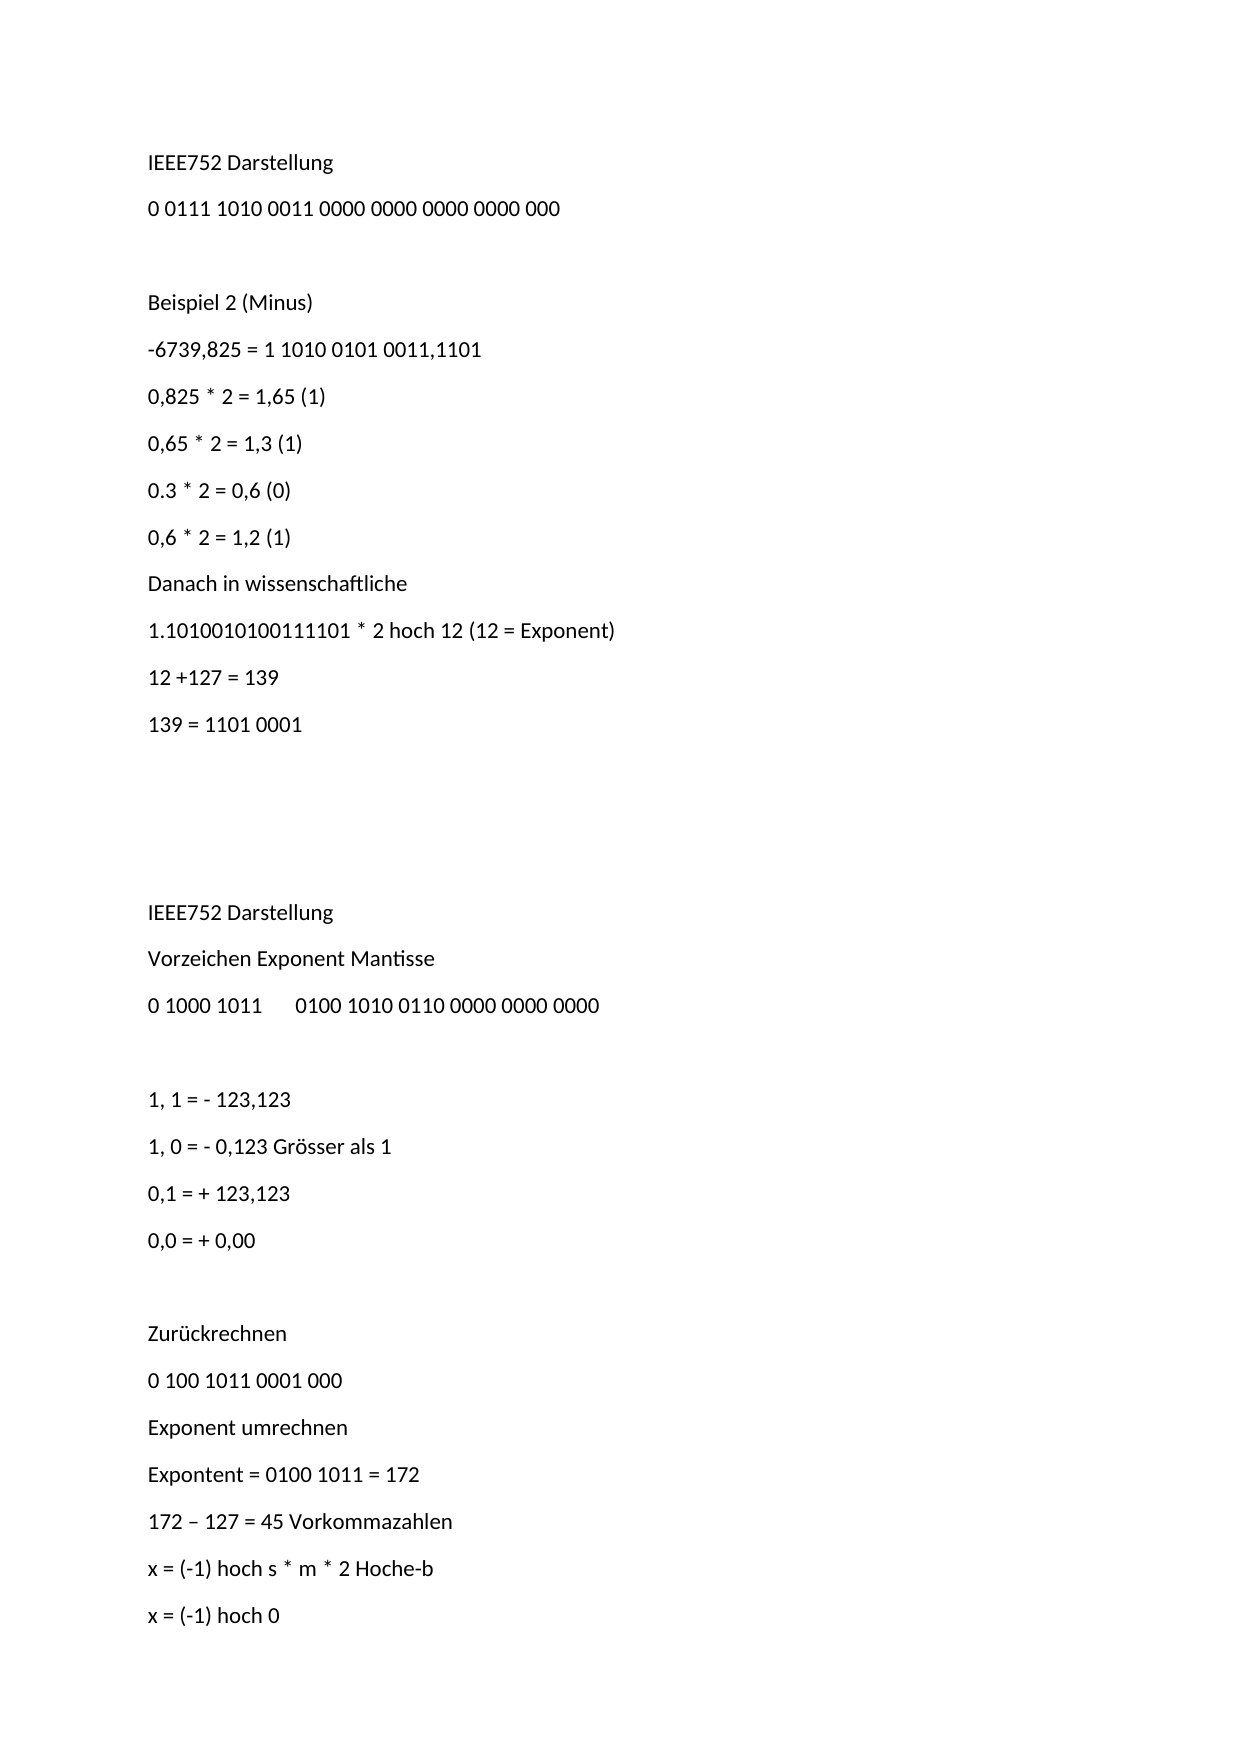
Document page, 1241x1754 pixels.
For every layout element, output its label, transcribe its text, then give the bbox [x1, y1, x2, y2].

text 12 +127 = 139 [148, 663, 1093, 691]
text 0.3 * 2 = 0,6 (0) [148, 476, 1093, 504]
text 1, 0 = - 0,123 Grösser als 1 [148, 1132, 1093, 1160]
text Danach in wissenschaftliche [148, 569, 1093, 597]
text x = (-1) hoch s * m * 2 Hoche-b [148, 1554, 1093, 1582]
text 172 – 127 = 45 Vorkommazahlen [148, 1507, 1093, 1535]
text 0,825 * 2 = 1,65 (1) [148, 382, 1093, 410]
text -6739,825 = 1 1010 0101 0011,1101 [148, 335, 1093, 363]
text 0 0111 1010 0011 0000 0000 0000 0000 000 [148, 194, 1093, 222]
text Beispiel 2 (Minus) [148, 288, 1093, 316]
text IEEE752 Darstellung [148, 148, 1093, 176]
text 139 = 1101 0001 [148, 710, 1093, 738]
text 1, 1 = - 123,123 [148, 1085, 1093, 1113]
text Expontent = 0100 1011 = 172 [148, 1460, 1093, 1488]
text IEEE752 Darstellung [148, 898, 1093, 926]
text 0,0 = + 0,00 [148, 1226, 1093, 1254]
text Exponent umrechnen [148, 1413, 1093, 1441]
text 0,1 = + 123,123 [148, 1179, 1093, 1207]
text 0,65 * 2 = 1,3 (1) [148, 429, 1093, 457]
text x = (-1) hoch 0 [148, 1601, 1093, 1629]
text Zurückrechnen [148, 1319, 1093, 1347]
text 0,6 * 2 = 1,2 (1) [148, 523, 1093, 551]
text 1.1010010100111101 * 2 hoch 12 (12 = Exponent) [148, 616, 1093, 644]
text 0 1000 1011 0100 1010 0110 0000 0000 0000 [148, 991, 1093, 1019]
text 0 100 1011 0001 000 [148, 1366, 1093, 1394]
text Vorzeichen Exponent Mantisse [148, 944, 1093, 972]
